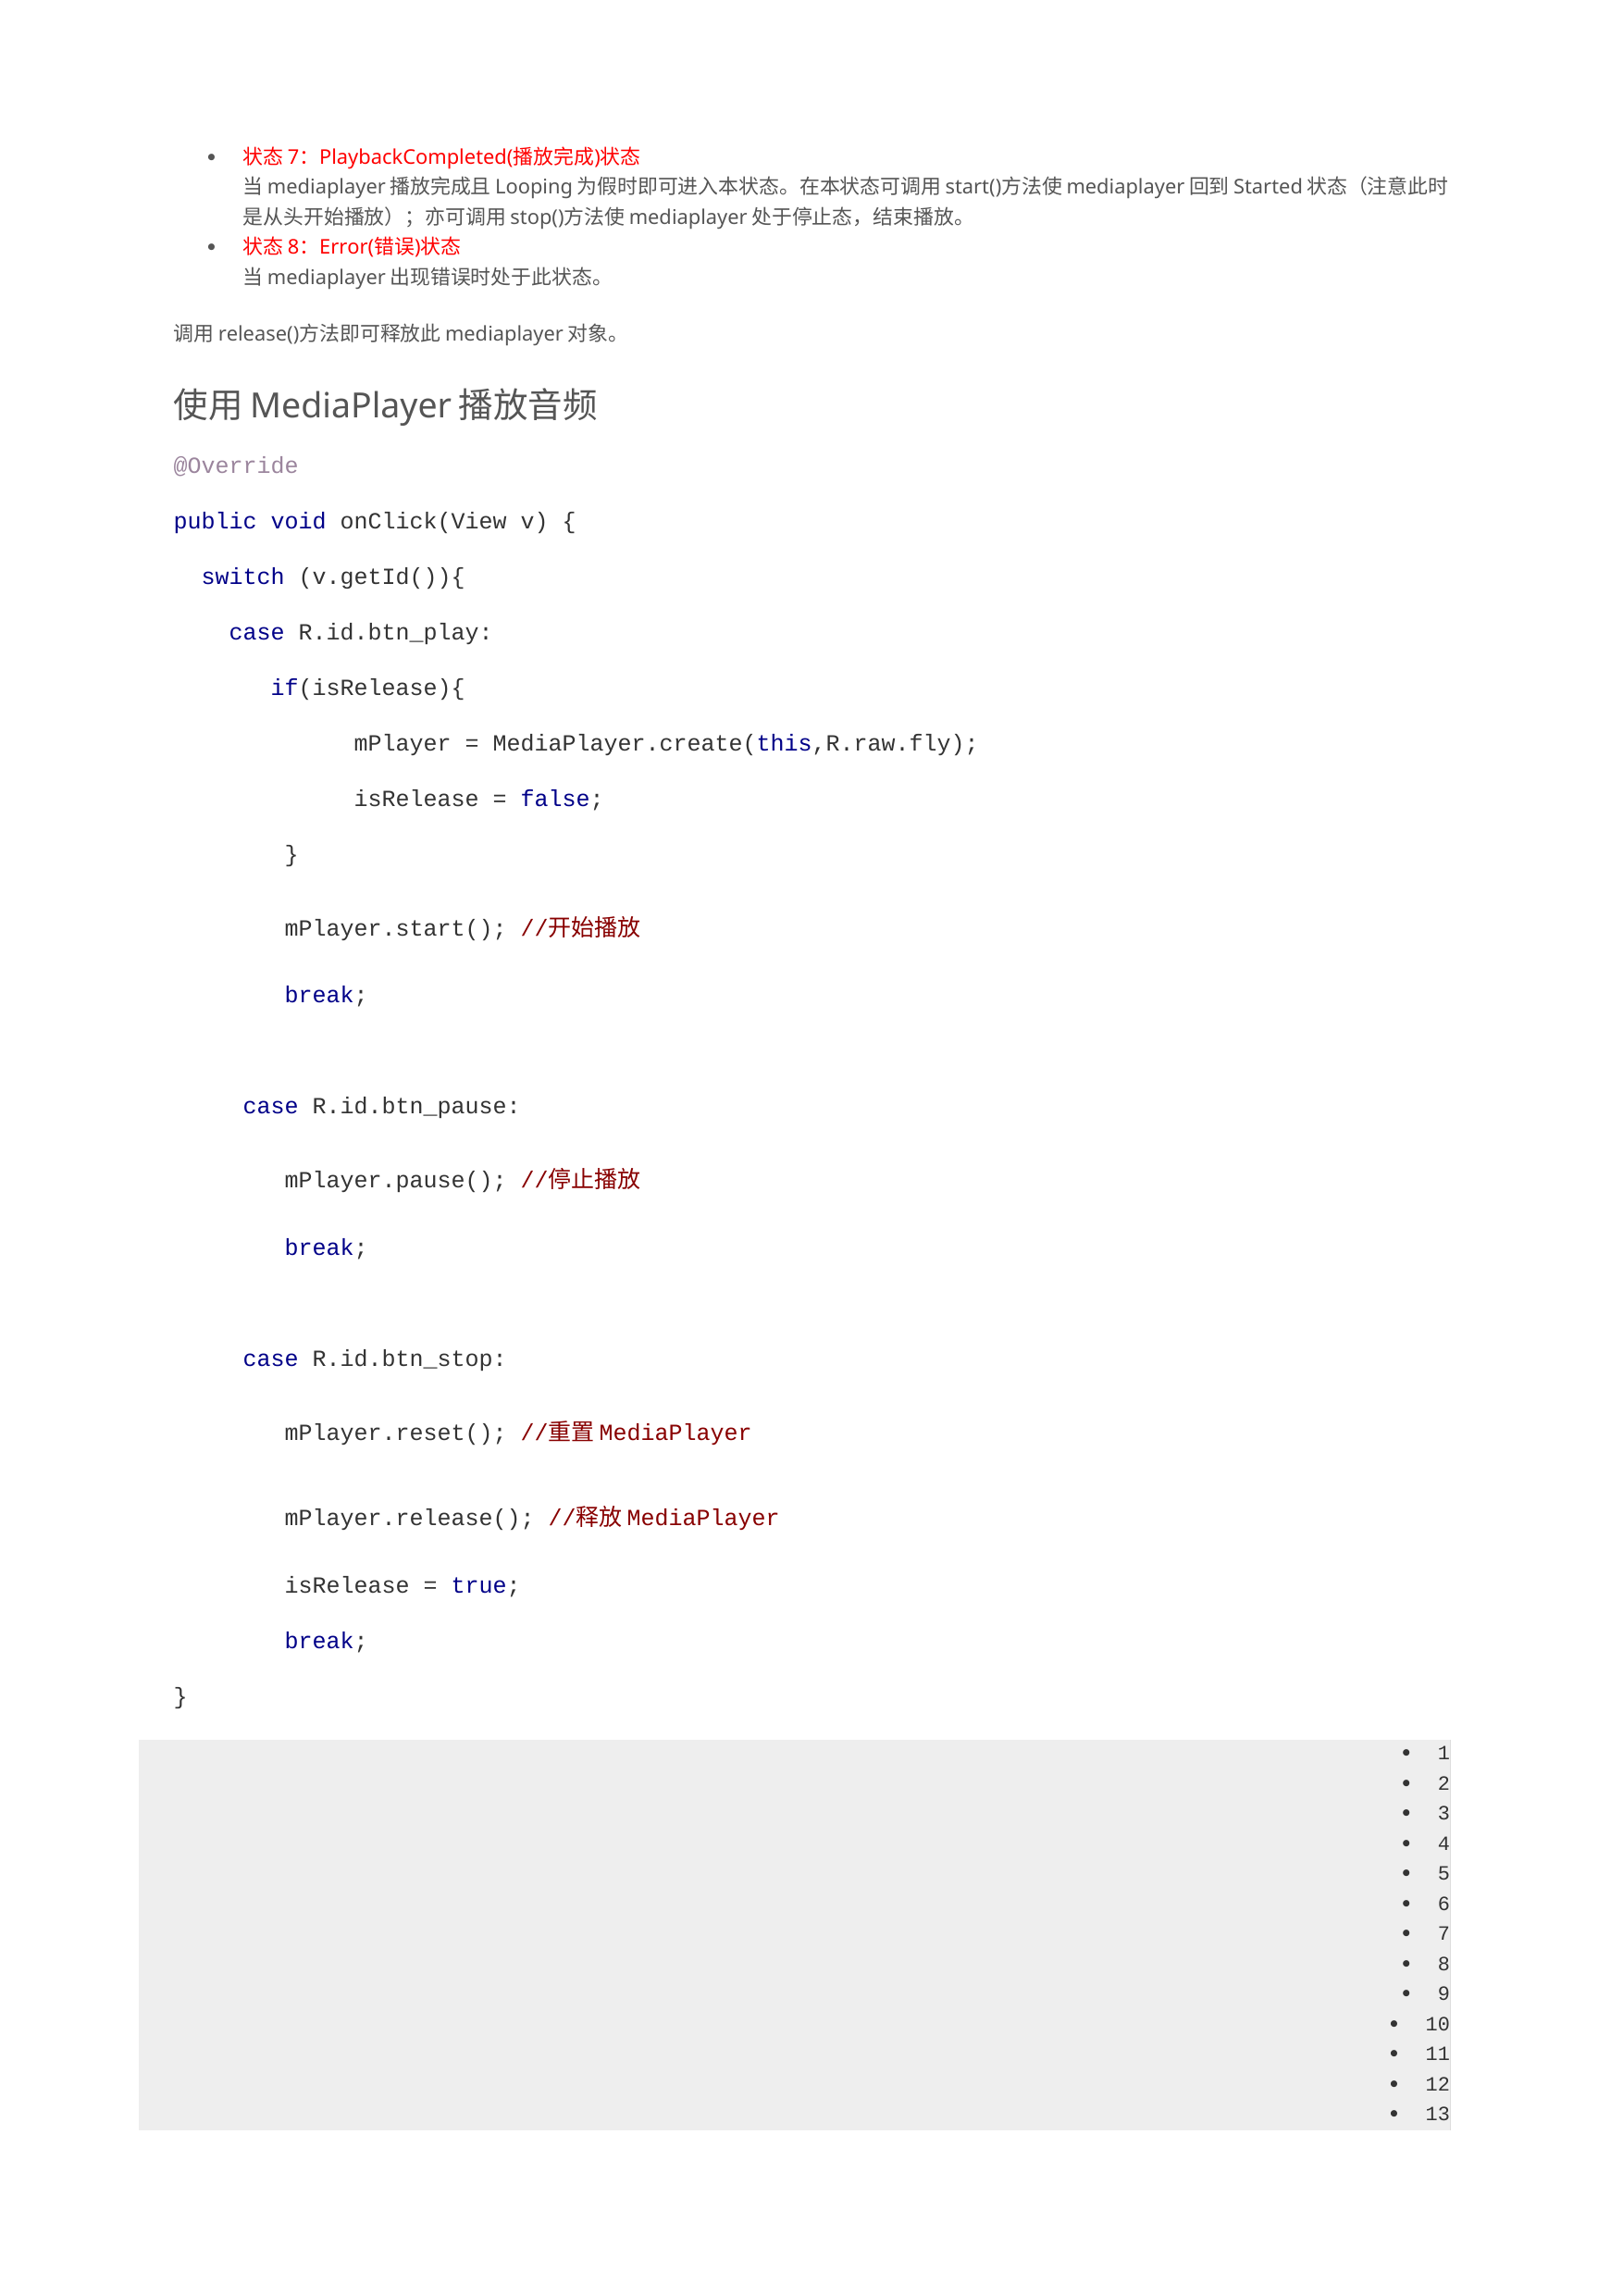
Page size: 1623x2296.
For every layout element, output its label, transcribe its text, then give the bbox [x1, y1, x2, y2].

text mPlayer.release(); //释放MediaPlayer [173, 1486, 1449, 1546]
text mPlayer.reset(); //重置MediaPlayer [173, 1400, 1449, 1460]
list 8 [139, 1950, 1450, 1980]
text case R.id.btn_play: [173, 618, 1449, 649]
list 4 [139, 1830, 1450, 1860]
text } [173, 840, 1449, 871]
text if(isRelease){ [173, 674, 1449, 704]
text public void onClick(View v) { [173, 507, 1449, 538]
list 2 [139, 1769, 1450, 1800]
list 状态8：Error(错误)状态 当mediaplayer出现错误时处于此状态。 [208, 230, 1449, 291]
text isRelease = true; [173, 1571, 1449, 1602]
list 5 [139, 1860, 1450, 1890]
list 11 [139, 2041, 1450, 2070]
text break; [173, 982, 1449, 1011]
list 10 [139, 2010, 1450, 2041]
text mPlayer = MediaPlayer.create(this,R.raw.fly); [173, 729, 1449, 760]
text switch (v.getId()){ [173, 563, 1449, 593]
text 调用release()方法即可释放此mediaplayer对象。 [173, 317, 1449, 348]
list 9 [139, 1980, 1450, 2010]
list 1 [139, 1740, 1450, 1769]
text mPlayer.start(); //开始播放 [173, 896, 1449, 956]
text break; [173, 1627, 1449, 1657]
text @Override [173, 452, 1449, 482]
text isRelease = false; [173, 785, 1449, 815]
list 6 [139, 1890, 1450, 1920]
list 3 [139, 1800, 1450, 1830]
text case R.id.btn_pause: [173, 1093, 1449, 1123]
list 12 [139, 2070, 1450, 2101]
text } [173, 1682, 1449, 1713]
list 状态7：PlaybackCompleted(播放完成)状态 当mediaplayer播放完成且Looping为假时即可进入本状态。在本状态可调用start()方法使mediaplayer回到Started状态（注意此时是从头开始播放）；亦可调用stop()方法使mediaplayer处于停止态，结束播放。 [208, 140, 1449, 230]
text break; [173, 1234, 1449, 1264]
text case R.id.btn_stop: [173, 1345, 1449, 1375]
text 使用MediaPlayer播放音频 [173, 373, 1449, 433]
list 7 [139, 1920, 1450, 1950]
text mPlayer.pause(); //停止播放 [173, 1148, 1449, 1209]
list 13 [139, 2101, 1450, 2130]
